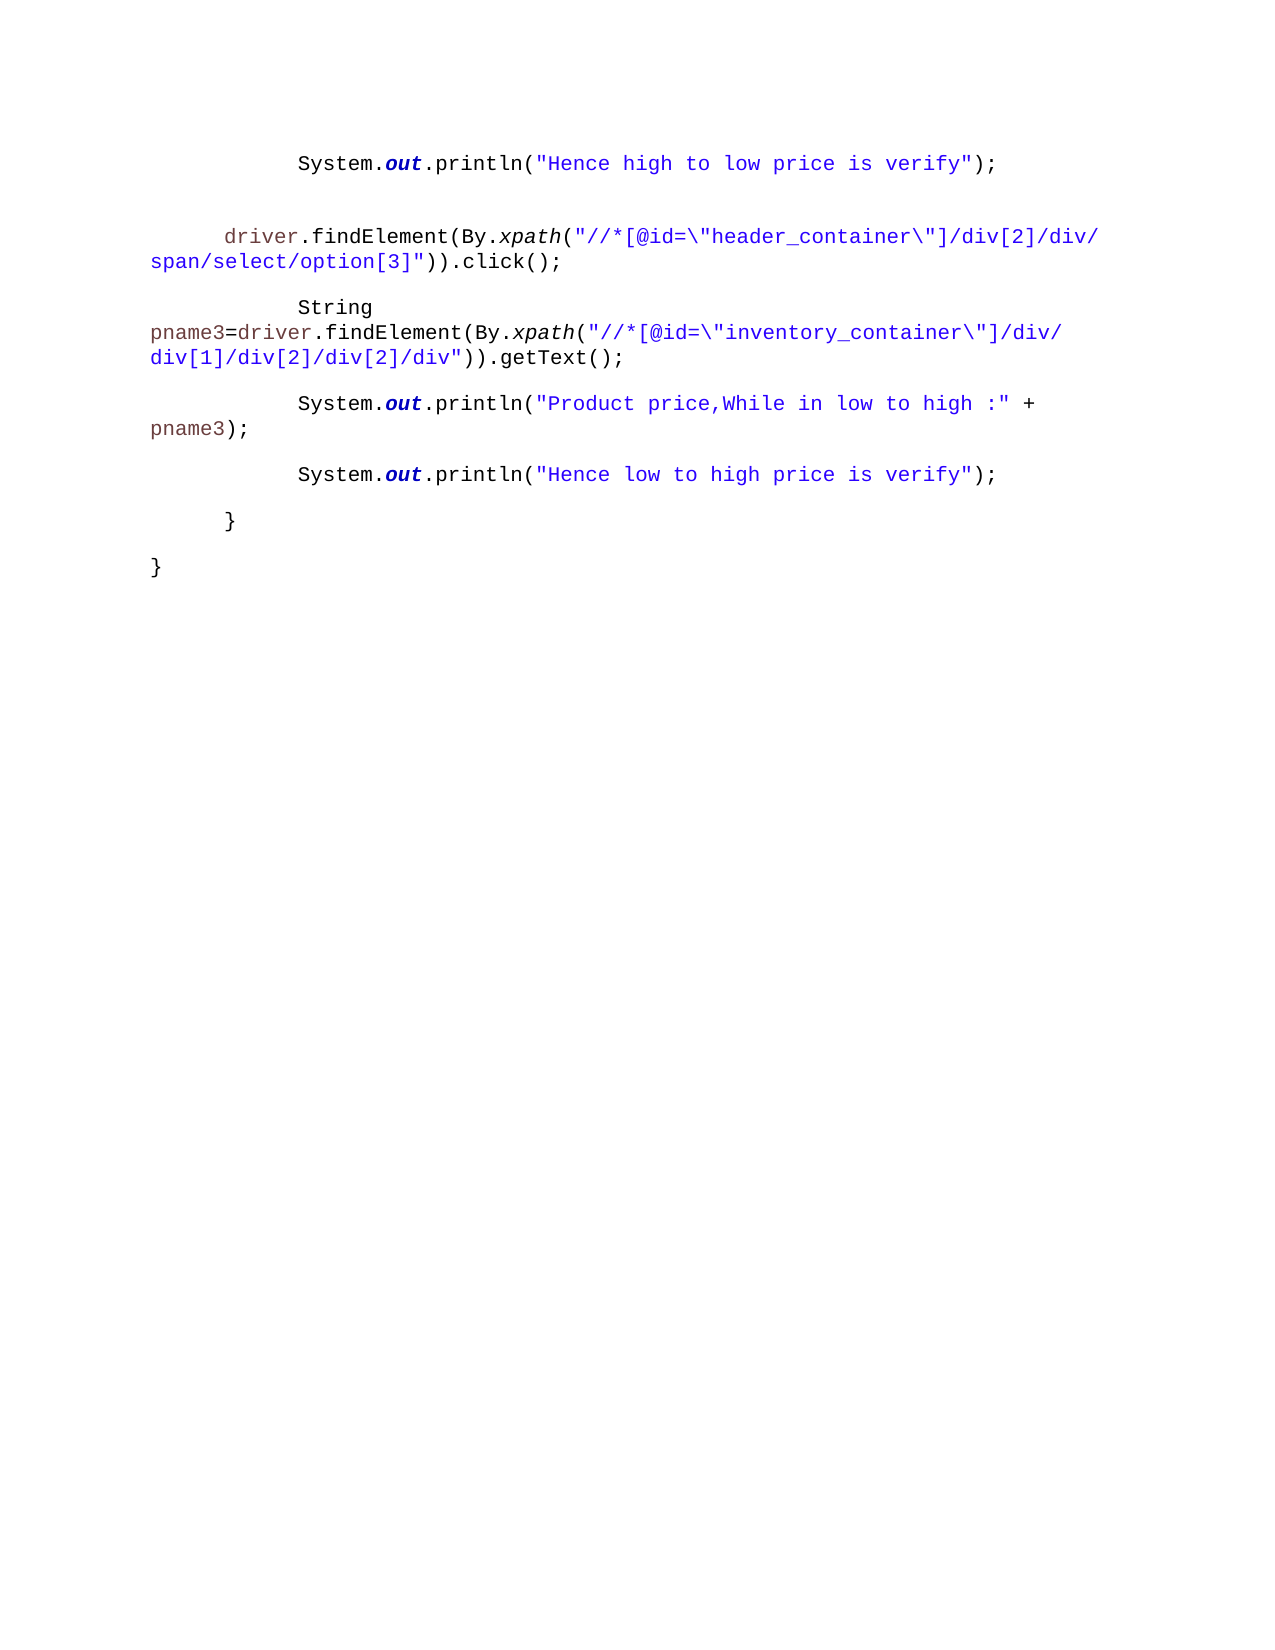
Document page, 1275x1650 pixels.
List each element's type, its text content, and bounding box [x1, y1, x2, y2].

text System.out.println("Hence low to high price is verify"); [150, 461, 1125, 486]
text System.out.println("Product price,While in low to high :" + pname3); [150, 391, 1125, 441]
text driver.findElement(By.xpath("//*[@id=\"header_container\"]/div[2]/div/span/select/option[3]")).click(); [150, 196, 1125, 274]
text } [150, 507, 1125, 532]
text System.out.println("Hence high to low price is verify"); [150, 150, 1125, 175]
text } [150, 553, 1125, 578]
text String pname3=driver.findElement(By.xpath("//*[@id=\"inventory_container\"]/div/div[1]/div[2]/div[2]/div")).getText(); [150, 295, 1125, 370]
